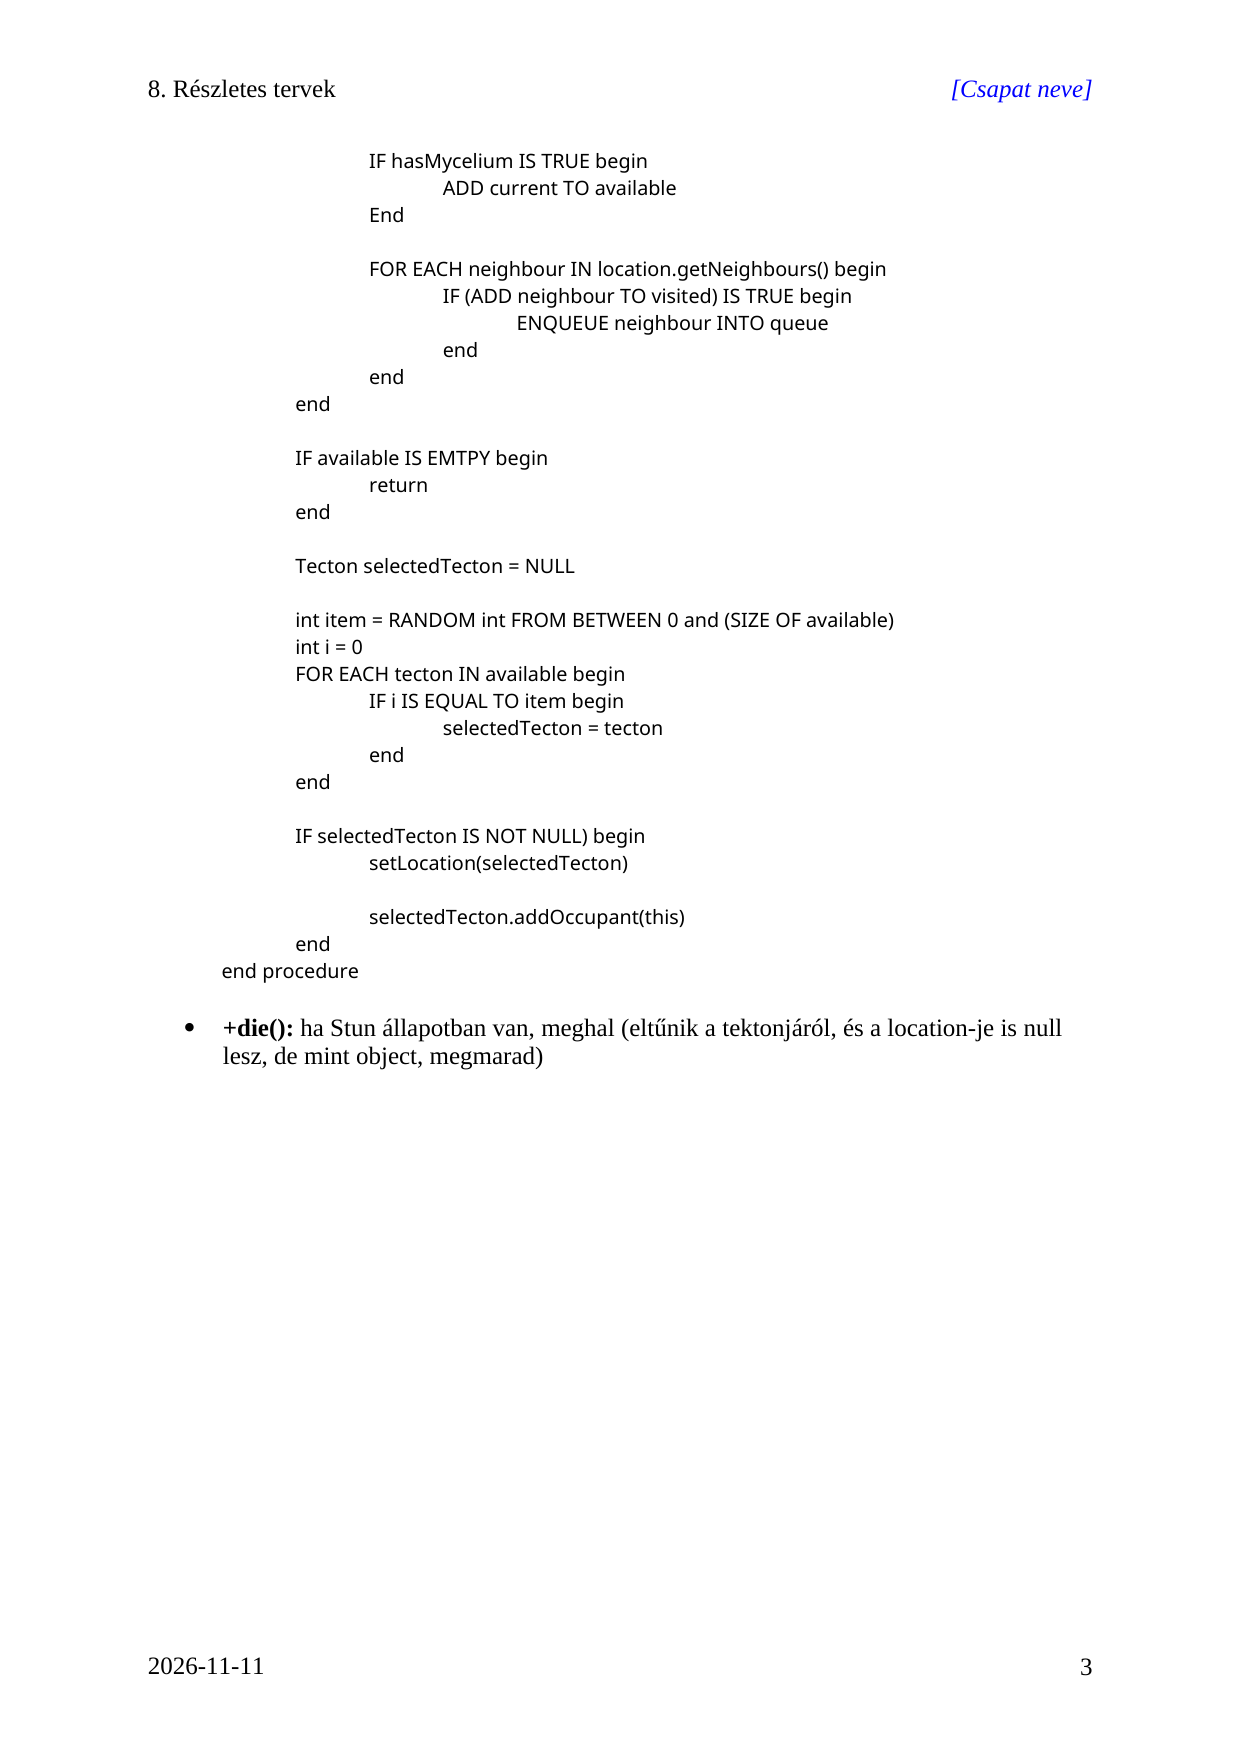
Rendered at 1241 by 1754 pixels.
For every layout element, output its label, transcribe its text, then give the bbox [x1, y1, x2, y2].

text int item = RANDOM int FROM BETWEEN 0 and (SIZE OF available) [148, 606, 1093, 633]
text end [223, 930, 1093, 957]
text end [223, 498, 1093, 525]
text End [223, 202, 1093, 228]
text IF i IS EQUAL TO item begin [223, 687, 1093, 714]
text ENQUEUE neighbour INTO queue [223, 309, 1093, 336]
text IF selectedTecton IS NOT NULL) begin [223, 822, 1093, 849]
text end [223, 768, 1093, 795]
text return [223, 471, 1093, 498]
text FOR EACH neighbour IN location.getNeighbours() begin [223, 256, 1093, 282]
text FOR EACH tecton IN available begin [223, 660, 1093, 687]
text IF (ADD neighbour TO visited) IS TRUE begin [223, 282, 1093, 309]
list +die(): ha Stun állapotban van, meghal (eltűnik a tektonjáról, és a location-je is null lesz, de mint object, megmarad) [185, 1013, 1093, 1070]
text selectedTecton = tecton [223, 714, 1093, 741]
text end [223, 390, 1093, 417]
text selectedTecton.addOccupant(this) [223, 903, 1093, 930]
text Tecton selectedTecton = NULL [223, 552, 1093, 579]
text end [223, 741, 1093, 768]
text setLocation(selectedTecton) [223, 849, 1093, 876]
text end procedure [148, 957, 1093, 984]
text end [370, 336, 1093, 363]
text int i = 0 [148, 633, 1093, 660]
text ADD current TO available [223, 174, 1093, 202]
text IF hasMycelium IS TRUE begin [223, 148, 1093, 174]
text IF available IS EMTPY begin [223, 444, 1093, 471]
text end [296, 363, 1093, 390]
